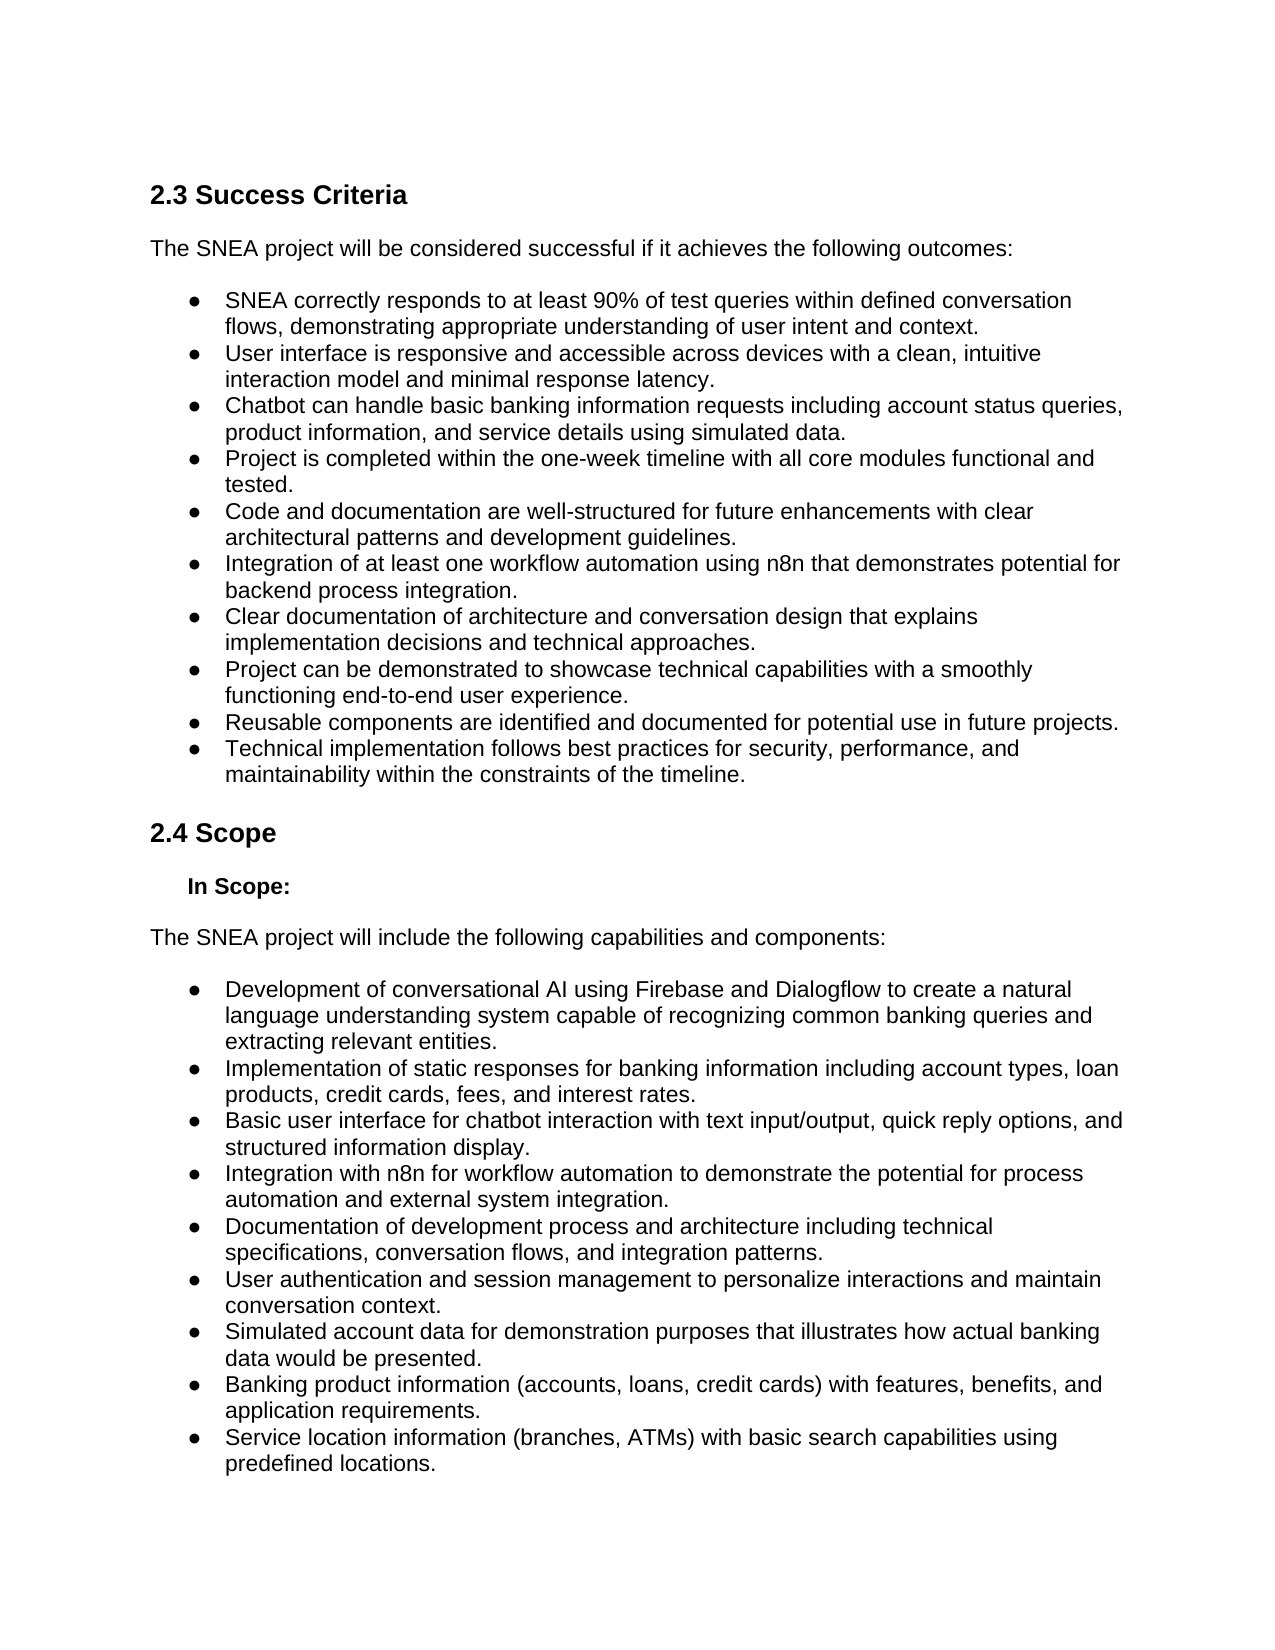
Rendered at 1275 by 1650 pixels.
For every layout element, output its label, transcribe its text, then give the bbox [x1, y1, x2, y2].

text The SNEA project will be considered successful if it achieves the following outcomes: [150, 235, 1125, 262]
list SNEA correctly responds to at least 90% of test queries within defined conversation flows, demonstrating appropriate understanding of user intent and context. [187, 287, 1125, 339]
subtitle 2.3 Success Criteria [150, 179, 1125, 210]
list Project can be demonstrated to showcase technical capabilities with a smoothly functioning end-to-end user experience. [187, 656, 1125, 708]
subtitle In Scope: [187, 873, 1125, 899]
list Simulated account data for demonstration purposes that illustrates how actual banking data would be presented. [187, 1318, 1125, 1371]
list Code and documentation are well-structured for future enhancements with clear architectural patterns and development guidelines. [187, 498, 1125, 550]
list User authentication and session management to personalize interactions and maintain conversation context. [187, 1266, 1125, 1318]
list User interface is responsive and accessible across devices with a clean, intuitive interaction model and minimal response latency. [187, 339, 1125, 392]
list Reusable components are identified and documented for potential use in future projects. [187, 708, 1125, 735]
list Project is completed within the one-week timeline with all core modules functional and tested. [187, 445, 1125, 498]
list Documentation of development process and architecture including technical specifications, conversation flows, and integration patterns. [187, 1213, 1125, 1266]
list Technical implementation follows best practices for security, performance, and maintainability within the constraints of the timeline. [187, 735, 1125, 787]
list Implementation of static responses for banking information including account types, loan products, credit cards, fees, and interest rates. [187, 1055, 1125, 1107]
list Integration of at least one workflow automation using n8n that demonstrates potential for backend process integration. [187, 550, 1125, 603]
list Banking product information (accounts, loans, credit cards) with features, benefits, and application requirements. [187, 1371, 1125, 1424]
list Service location information (branches, ATMs) with basic search capabilities using predefined locations. [187, 1424, 1125, 1476]
list Integration with n8n for workflow automation to demonstrate the potential for process automation and external system integration. [187, 1160, 1125, 1213]
list Development of conversational AI using Firebase and Dialogflow to create a natural language understanding system capable of recognizing common banking queries and extracting relevant entities. [187, 976, 1125, 1055]
text The SNEA project will include the following capabilities and components: [150, 924, 1125, 951]
subtitle 2.4 Scope [150, 817, 1125, 848]
list Basic user interface for chatbot interaction with text input/output, quick reply options, and structured information display. [187, 1107, 1125, 1160]
list Chatbot can handle basic banking information requests including account status queries, product information, and service details using simulated data. [187, 392, 1125, 445]
list Clear documentation of architecture and conversation design that explains implementation decisions and technical approaches. [187, 603, 1125, 656]
